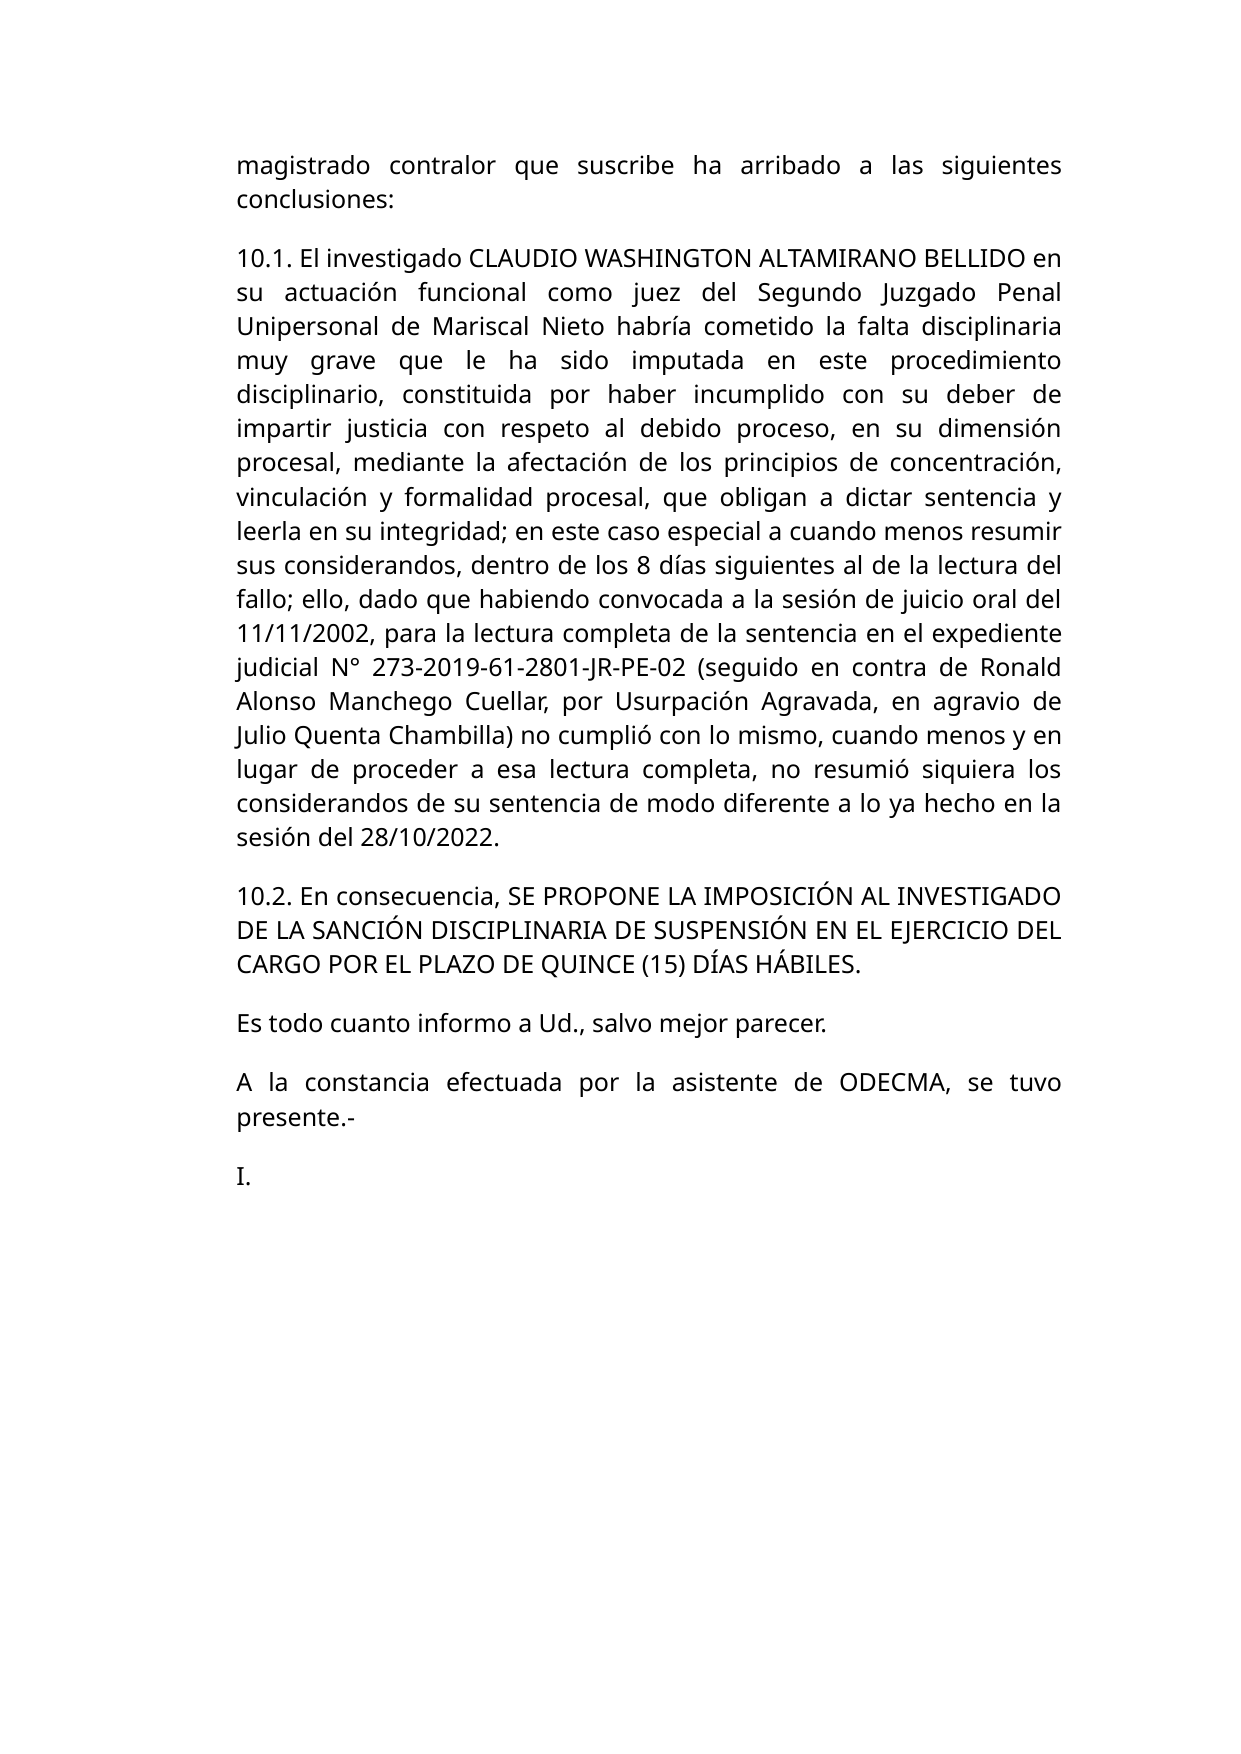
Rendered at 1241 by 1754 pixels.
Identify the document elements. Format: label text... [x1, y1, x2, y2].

text 10.2. En consecuencia, SE PROPONE LA IMPOSICIÓN AL INVESTIGADO DE LA SANCIÓN DISCIPLINARIA DE SUSPENSIÓN EN EL EJERCICIO DEL CARGO POR EL PLAZO DE QUINCE (15) DÍAS HÁBILES. [236, 879, 1063, 981]
text A la constancia efectuada por la asistente de ODECMA, se tuvo presente.- [236, 1065, 1063, 1133]
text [236, 148, 1063, 216]
text 10.1. El investigado CLAUDIO WASHINGTON ALTAMIRANO BELLIDO en su actuación funcional como juez del Segundo Juzgado Penal Unipersonal de Mariscal Nieto habría cometido la falta disciplinaria muy grave que le ha sido imputada en este procedimiento disciplinario, constituida por haber incumplido con su deber de impartir justicia con respeto al debido proceso, en su dimensión procesal, mediante la afectación de los principios de concentración, vinculación y formalidad procesal, que obligan a dictar sentencia y leerla en su integridad; en este caso especial a cuando menos resumir sus considerandos, dentro de los 8 días siguientes al de la lectura del fallo; ello, dado que habiendo convocada a la sesión de juicio oral del 11/11/2002, para la lectura completa de la sentencia en el expediente judicial N° 273-2019-61-2801-JR-PE-02 (seguido en contra de Ronald Alonso Manchego Cuellar, por Usurpación Agravada, en agravio de Julio Quenta Chambilla) no cumplió con lo mismo, cuando menos y en lugar de proceder a esa lectura completa, no resumió siquiera los considerandos de su sentencia de modo diferente a lo ya hecho en la sesión del 28/10/2022. [236, 241, 1063, 854]
text I. [236, 1158, 1063, 1192]
text Es todo cuanto informo a Ud., salvo mejor parecer. [236, 1006, 1063, 1040]
